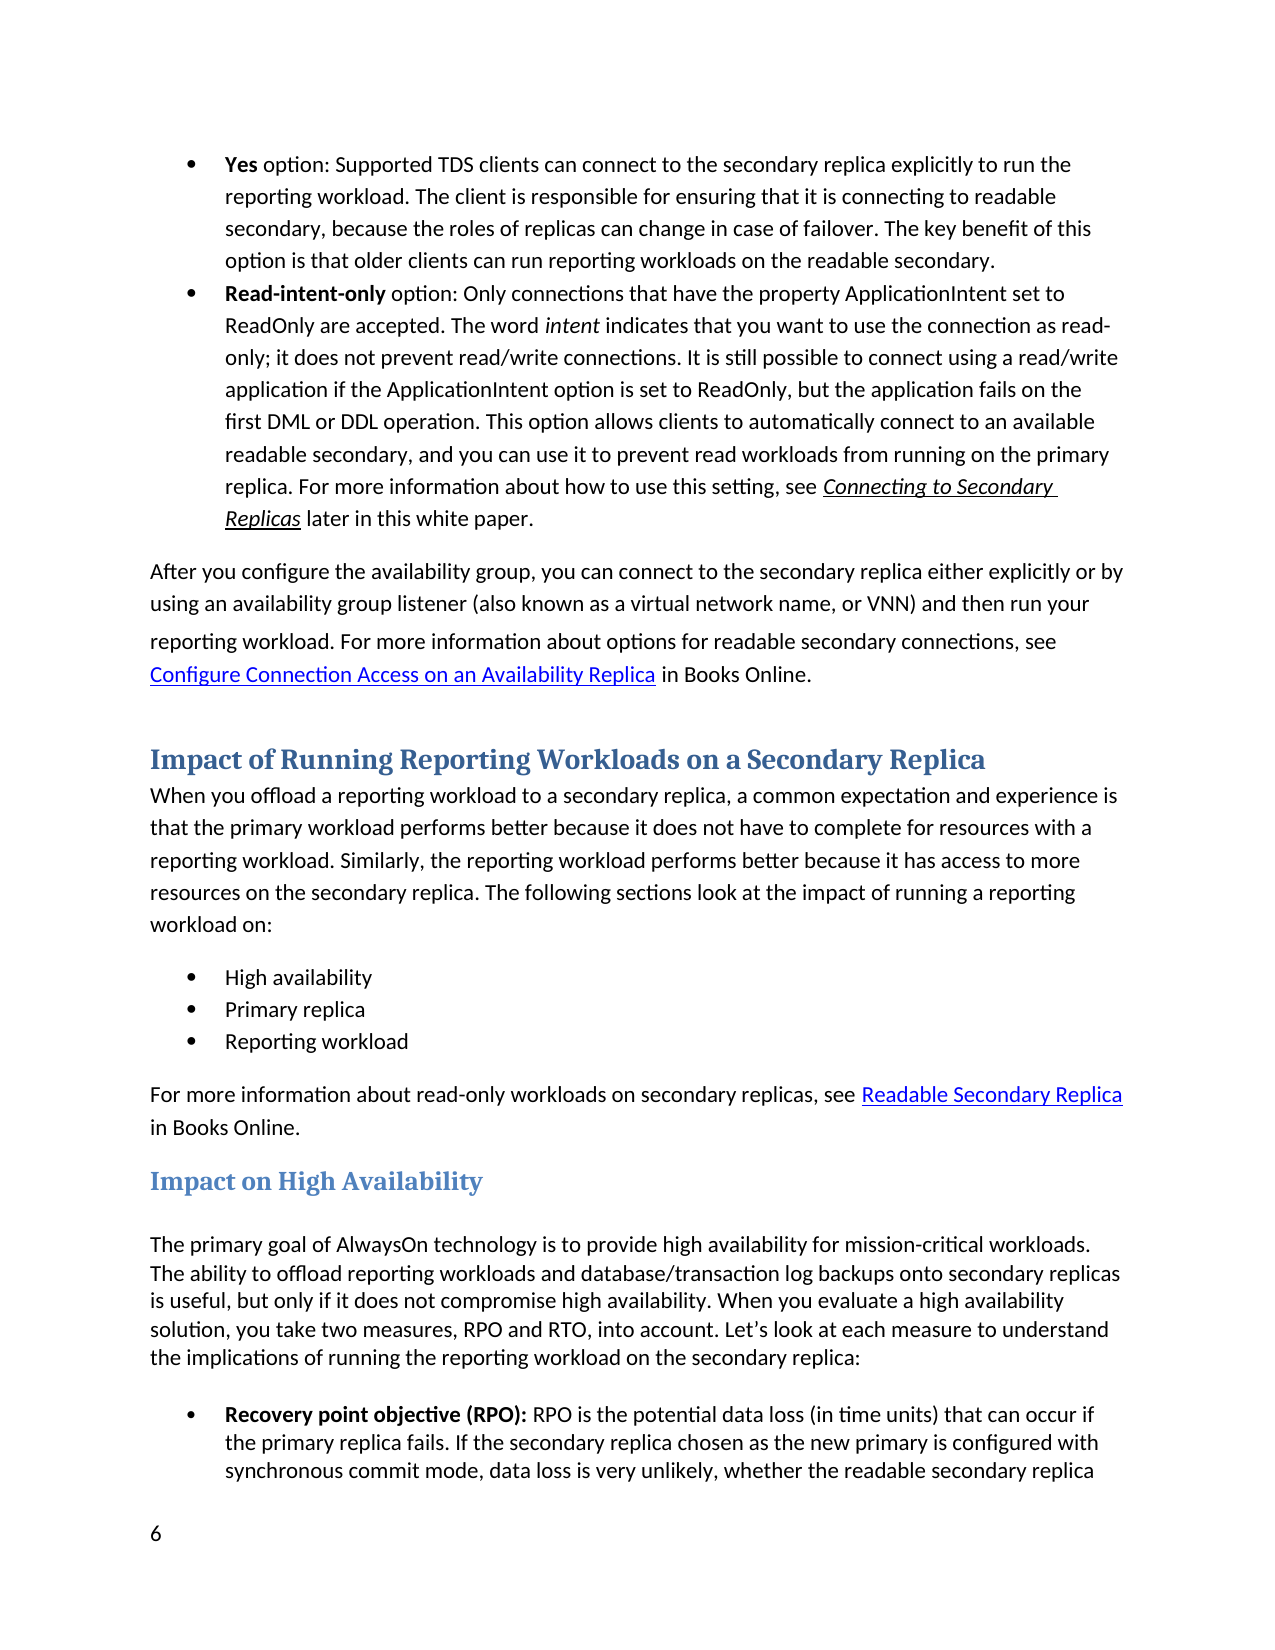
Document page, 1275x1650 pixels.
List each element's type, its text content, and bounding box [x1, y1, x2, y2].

text For more information about read-only workloads on secondary replicas, see Readable Secondary Replica in Books Online. [150, 1081, 1125, 1141]
subtitle Impact of Running Reporting Workloads on a Secondary Replica [150, 743, 1125, 776]
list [187, 1400, 1125, 1484]
list Yes option: Supported TDS clients can connect to the secondary replica explicitly to run the reporting workload. The client is responsible for ensuring that it is connecting to readable secondary, because the roles of replicas can change in case of failover. The key benefit of this option is that older clients can run reporting workloads on the readable secondary. [187, 150, 1125, 274]
list High availability [187, 963, 1125, 991]
text After you configure the availability group, you can connect to the secondary replica either explicitly or by using an availability group listener (also known as a virtual network name, or VNN) and then run your reporting workload. For more information about options for readable secondary connections, see Configure Connection Access on an Availability Replica in Books Online. [150, 557, 1125, 689]
list Reporting workload [187, 1027, 1125, 1056]
list Read-intent-only option: Only connections that have the property ApplicationIntent set to ReadOnly are accepted. The word intent indicates that you want to use the connection as read-only; it does not prevent read/write connections. It is still possible to connect using a read/write application if the ApplicationIntent option is set to ReadOnly, but the application fails on the first DML or DDL operation. This option allows clients to automatically connect to an available readable secondary, and you can use it to prevent read workloads from running on the primary replica. For more information about how to use this setting, see Connecting to Secondary Replicas later in this white paper. [187, 279, 1125, 532]
text The primary goal of AlwaysOn technology is to provide high availability for mission-critical workloads. The ability to offload reporting workloads and database/transaction log backups onto secondary replicas is useful, but only if it does not compromise high availability. When you evaluate a high availability solution, you take two measures, RPO and RTO, into account. Let’s look at each measure to understand the implications of running the reporting workload on the secondary replica: [150, 1231, 1125, 1371]
text When you offload a reporting workload to a secondary replica, a common expectation and experience is that the primary workload performs better because it does not have to complete for resources with a reporting workload. Similarly, the reporting workload performs better because it has access to more resources on the secondary replica. The following sections look at the impact of running a reporting workload on: [150, 781, 1125, 938]
list Primary replica [187, 995, 1125, 1023]
subtitle Impact on High Availability [150, 1166, 1125, 1197]
